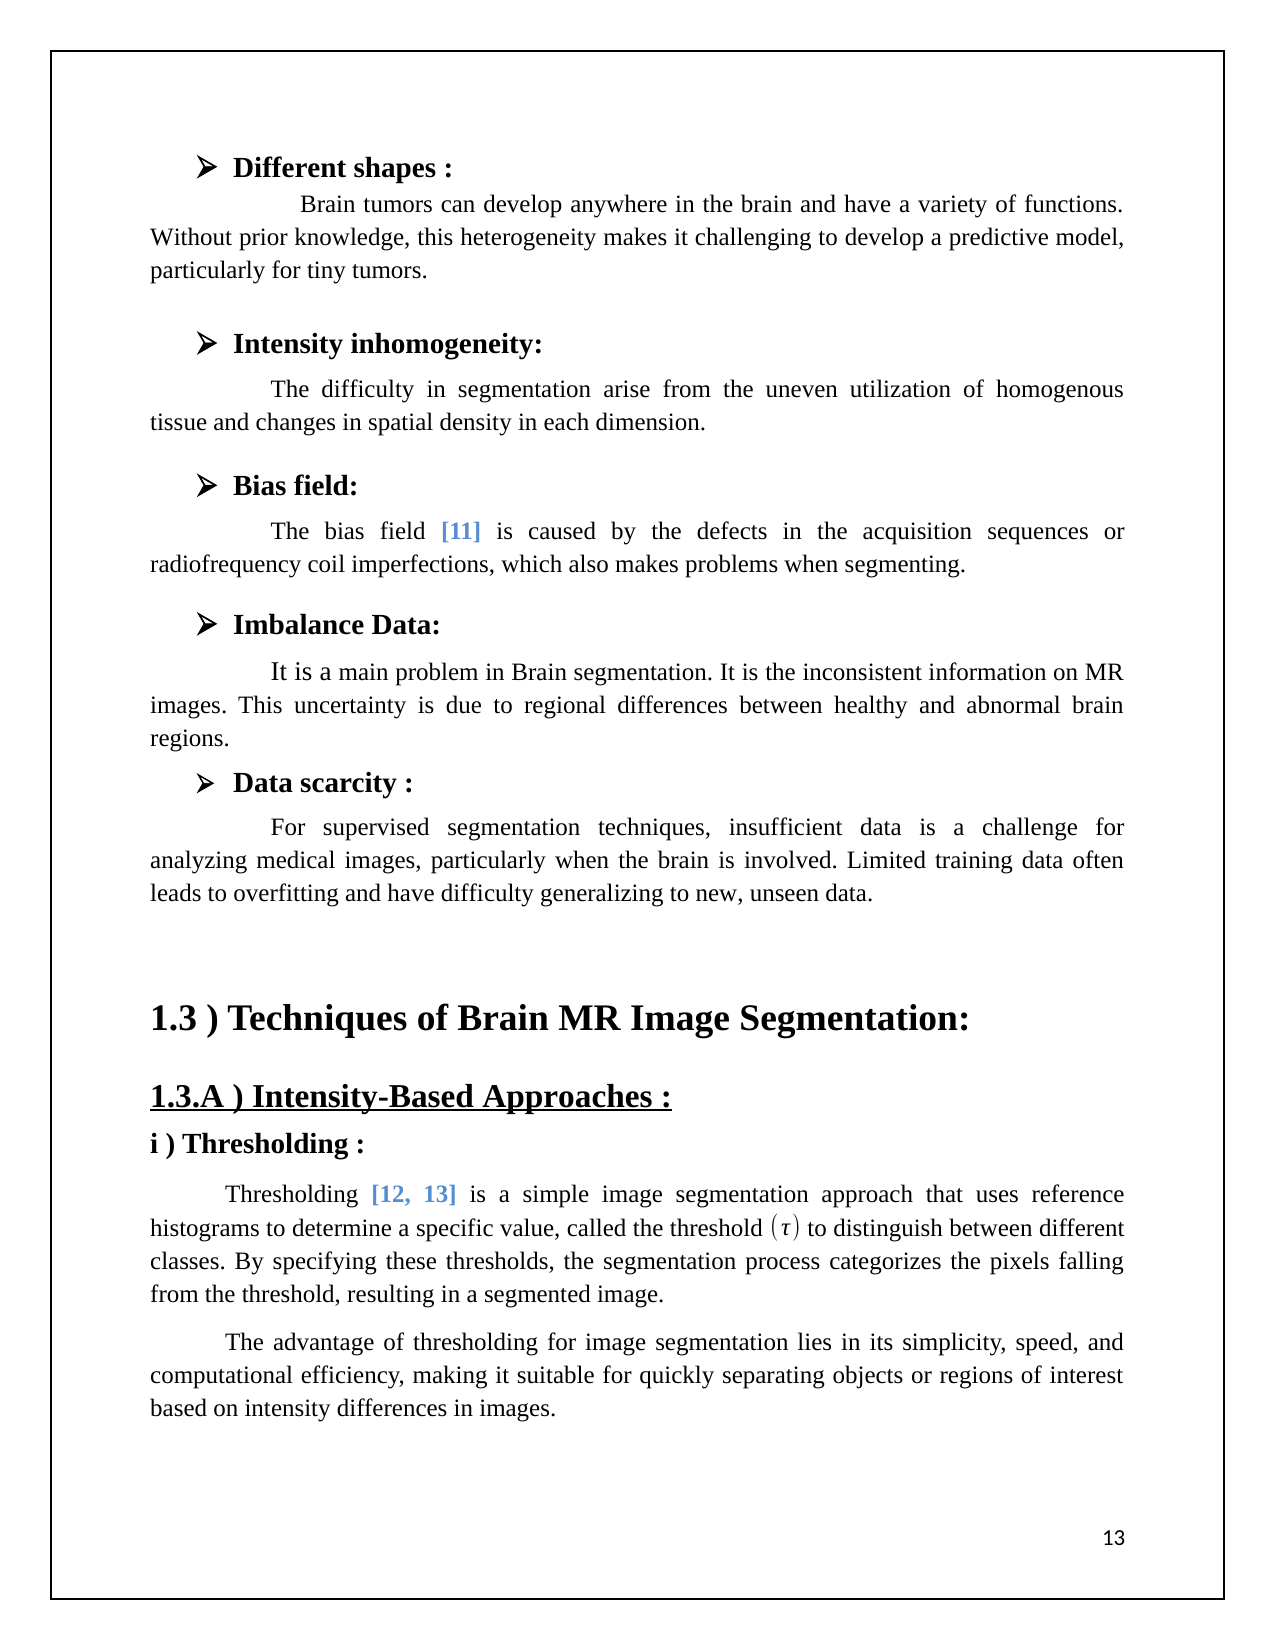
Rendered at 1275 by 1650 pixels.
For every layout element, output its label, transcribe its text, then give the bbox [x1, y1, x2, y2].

text The difficulty in segmentation arise from the uneven utilization of homogenous tissue and changes in spatial density in each dimension. [150, 374, 1125, 436]
text It is a main problem in Brain segmentation. It is the inconsistent information on MR images. This uncertainty is due to regional differences between healthy and abnormal brain regions. [150, 654, 1125, 752]
list Bias field: [195, 468, 1125, 502]
text Brain tumors can develop anywhere in the brain and have a variety of functions. Without prior knowledge, this heterogeneity makes it challenging to develop a predictive model, particularly for tiny tumors. [150, 189, 1125, 283]
text The advantage of thresholding for image segmentation lies in its simplicity, speed, and computational efficiency, making it suitable for quickly separating objects or regions of interest based on intensity differences in images. [150, 1327, 1125, 1422]
list Different shapes : [195, 150, 1125, 184]
text i ) Thresholding : [150, 1126, 1125, 1159]
text For supervised segmentation techniques, insufficient data is a challenge for analyzing medical images, particularly when the brain is involved. Limited training data often leads to overfitting and have difficulty generalizing to new, unseen data. [150, 812, 1125, 907]
list Intensity inhomogeneity: [195, 326, 1125, 360]
list Imbalance Data: [195, 607, 1125, 641]
list Data scarcity : [195, 765, 1125, 798]
text 1.3.A ) Intensity-Based Approaches : [150, 1076, 1125, 1114]
text 1.3 ) Techniques of Brain MR Image Segmentation: [150, 995, 1125, 1038]
text The bias field [11] is caused by the defects in the acquisition sequences or radiofrequency coil imperfections, which also makes problems when segmenting. [150, 516, 1125, 578]
text Thresholding [12, 13] is a simple image segmentation approach that uses reference histograms to determine a specific value, called the threshold to distinguish between different classes. By specifying these thresholds, the segmentation process categorizes the pixels falling from the threshold, resulting in a segmented image. [150, 1179, 1125, 1308]
